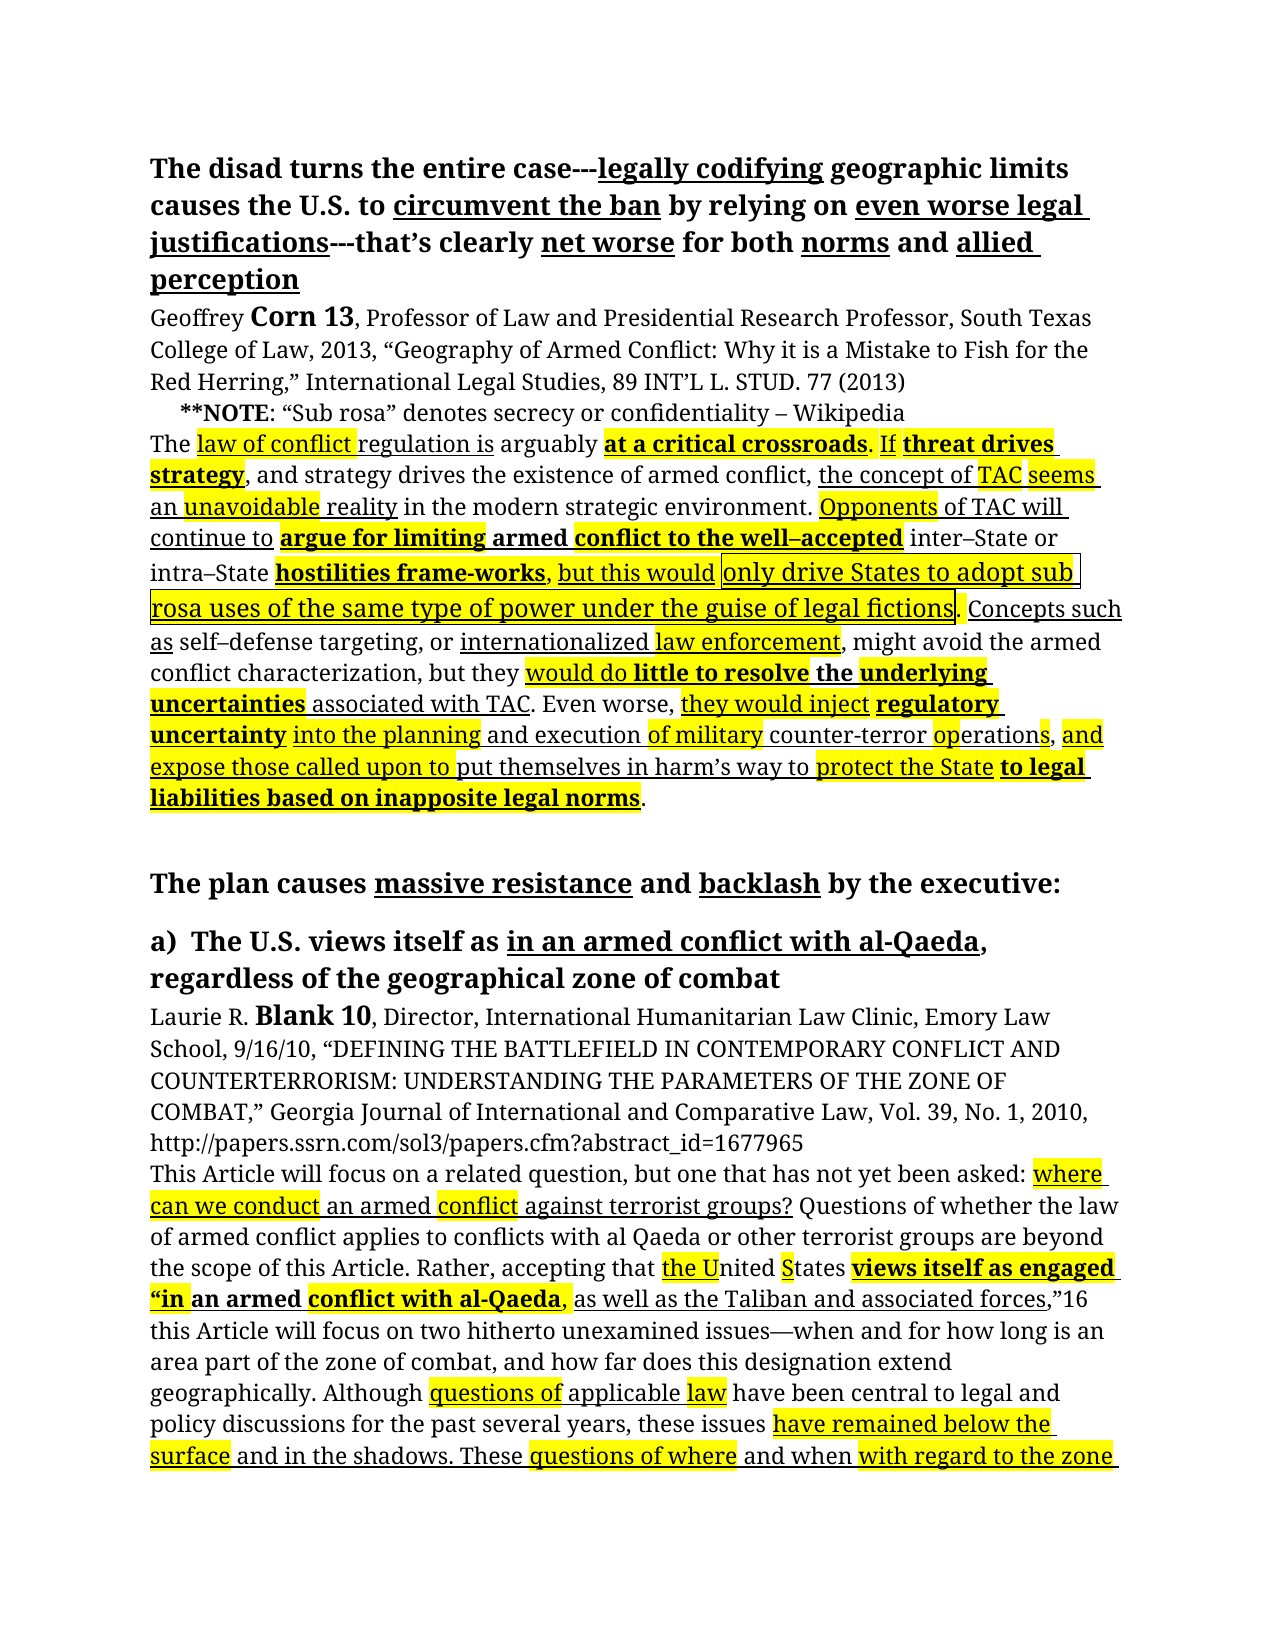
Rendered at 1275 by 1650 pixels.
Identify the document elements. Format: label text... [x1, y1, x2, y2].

text **NOTE: “Sub rosa” denotes secrecy or confidentiality – Wikipedia [180, 397, 1125, 428]
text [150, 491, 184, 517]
subtitle The disad turns the entire case---legally codifying geographic limits causes the U.S. to circumvent the ban by relying on even worse legal justifications---that’s clearly net worse for both norms and allied perception [150, 150, 1125, 297]
text Geoffrey Corn 13, Professor of Law and Presidential Research Professor, South Texas College of Law, 2013, “Geography of Armed Conflict: Why it is a Mistake to Fish for the Red Herring,” International Legal Studies, 89 INT’L L. STUD. 77 (2013) [150, 297, 1125, 397]
text Laurie R. Blank 10, Director, International Humanitarian Law Clinic, Emory Law School, 9/16/10, “DEFINING THE BATTLEFIELD IN CONTEMPORARY CONFLICT AND COUNTERTERRORISM: UNDERSTANDING THE PARAMETERS OF THE ZONE OF COMBAT,” Georgia Journal of International and Comparative Law, Vol. 39, No. 1, 2010, http://papers.ssrn.com/sol3/papers.cfm?abstract_id=1677965 [150, 996, 1125, 1158]
subtitle a) The U.S. views itself as in an armed conflict with al-Qaeda, regardless of the geographical zone of combat [150, 923, 1125, 996]
text The law of conflict regulation is arguably at a critical crossroads. If threat drives strategy, and strategy drives the existence of armed conflict, the concept of TAC seems an unavoidable reality in the modern strategic environment. Opponents of TAC will continue to argue for limiting armed conflict to the well–accepted inter–State or intra–State hostilities frame-works, but this would only drive States to adopt sub rosa uses of the same type of power under the guise of legal fictions. Concepts such as self–defense targeting, or internationalized law enforcement, might avoid the armed conflict characterization, but they would do little to resolve the underlying uncertainties associated with TAC. Even worse, they would inject regulatory uncertainty into the planning and execution of military counter-terror operations, and expose those called upon to put themselves in harm’s way to protect the State to legal liabilities based on inapposite legal norms. [245, 428, 1125, 813]
subtitle The plan causes massive resistance and backlash by the executive: [150, 865, 1125, 902]
text The law of conflict regulation is arguably at a critical crossroads. If threat drives strategy, and strategy drives the existence of armed conflict, the concept of TAC seems an unavoidable reality in the modern strategic environment. Opponents of TAC will continue to argue for limiting armed conflict to the well–accepted inter–State or intra–State hostilities frame-works, but this would only drive States to adopt sub rosa uses of the same type of power under the guise of legal fictions. Concepts such as self–defense targeting, or internationalized law enforcement, might avoid the armed conflict characterization, but they would do little to resolve the underlying uncertainties associated with TAC. Even worse, they would inject regulatory uncertainty into the planning and execution of military counter-terror operations, and expose those called upon to put themselves in harm’s way to protect the State to legal liabilities based on inapposite legal norms. [150, 625, 681, 746]
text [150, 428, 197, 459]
